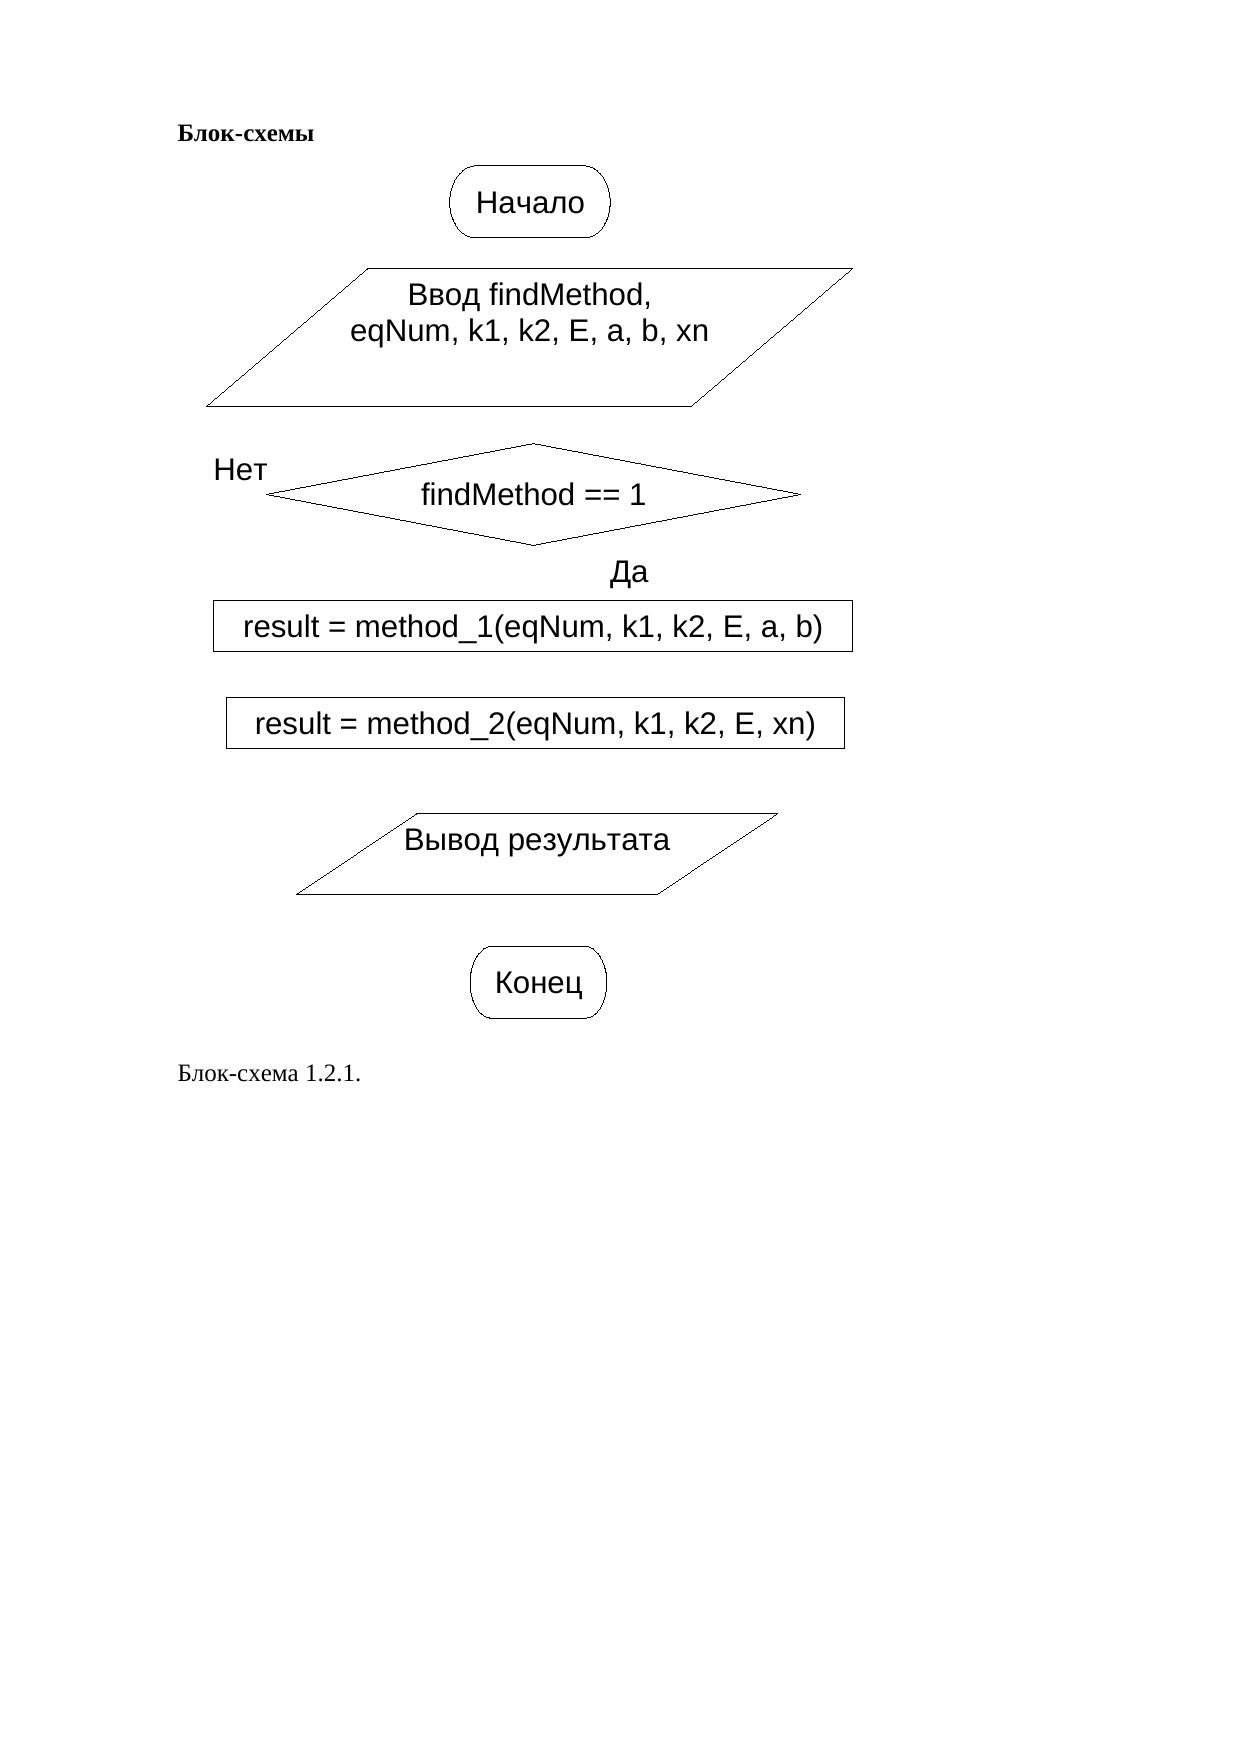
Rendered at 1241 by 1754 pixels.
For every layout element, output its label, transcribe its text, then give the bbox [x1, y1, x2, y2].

text Блок-схема 1.2.1. [177, 1058, 1181, 1087]
text Блок-схемы [177, 118, 1181, 147]
